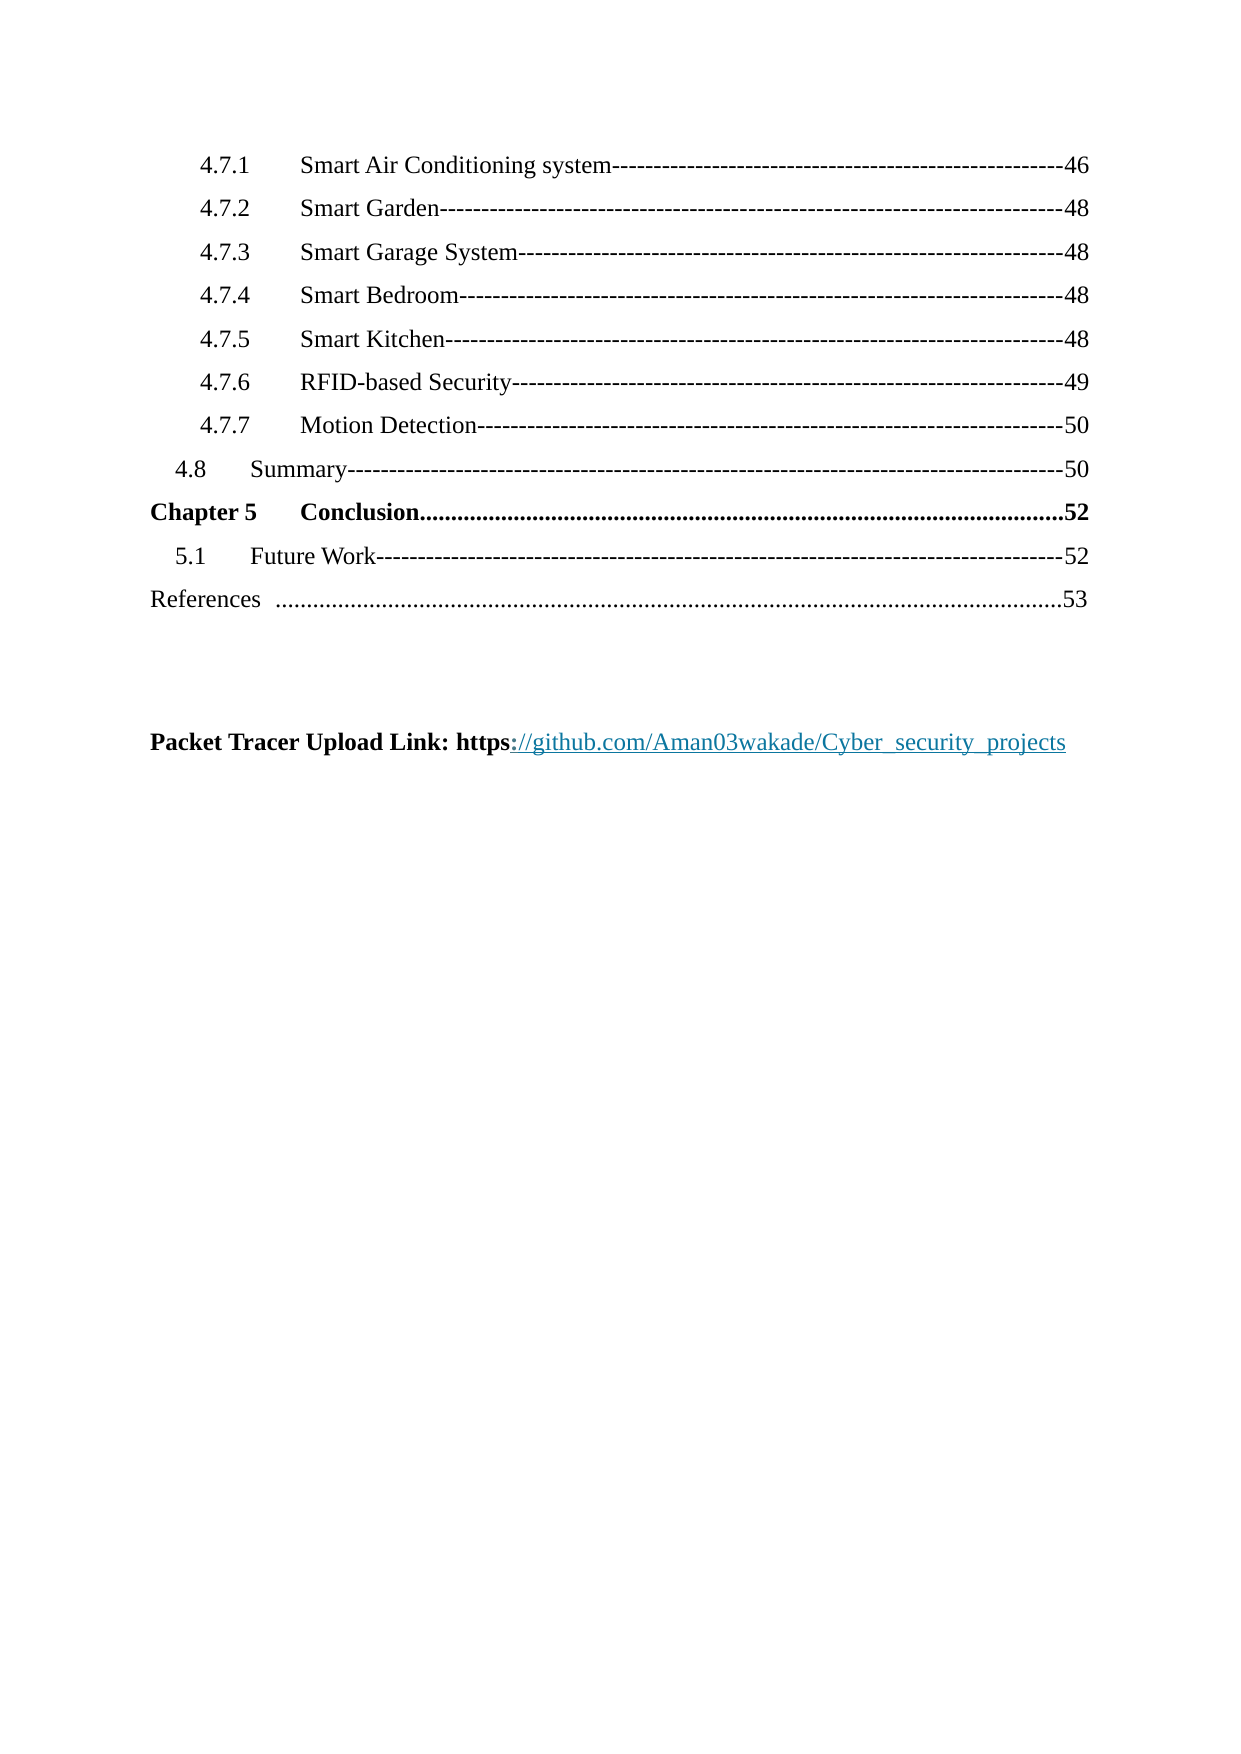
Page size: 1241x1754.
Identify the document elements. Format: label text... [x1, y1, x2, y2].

picture [814, 734, 821, 750]
text Packet Tracer Upload Link: https://github.com/Aman03wakade/Cyber_security_projects [150, 727, 1090, 756]
text 4.7.2 Smart Garden 48 [200, 193, 1090, 222]
text References ..............................................................................................................................53 [150, 584, 1090, 613]
text 4.7.4 Smart Bedroom 48 [200, 280, 1090, 309]
text 4.7.6 RFID-based Security 49 [200, 367, 1090, 396]
text 4.7.7 Motion Detection 50 [200, 411, 1090, 439]
picture [644, 734, 652, 750]
picture [525, 734, 532, 750]
text 4.7.1 Smart Air Conditioning system 46 [200, 150, 1090, 179]
picture [655, 736, 663, 746]
text 4.7.3 Smart Garage System 48 [200, 237, 1090, 266]
picture [518, 734, 525, 750]
text 5.1 Future Work 52 [175, 541, 1090, 570]
text 4.7.5 Smart Kitchen 48 [200, 324, 1090, 352]
text 4.8 Summary 50 [175, 454, 1090, 483]
text Chapter 5 Conclusion 52 [150, 497, 1090, 526]
